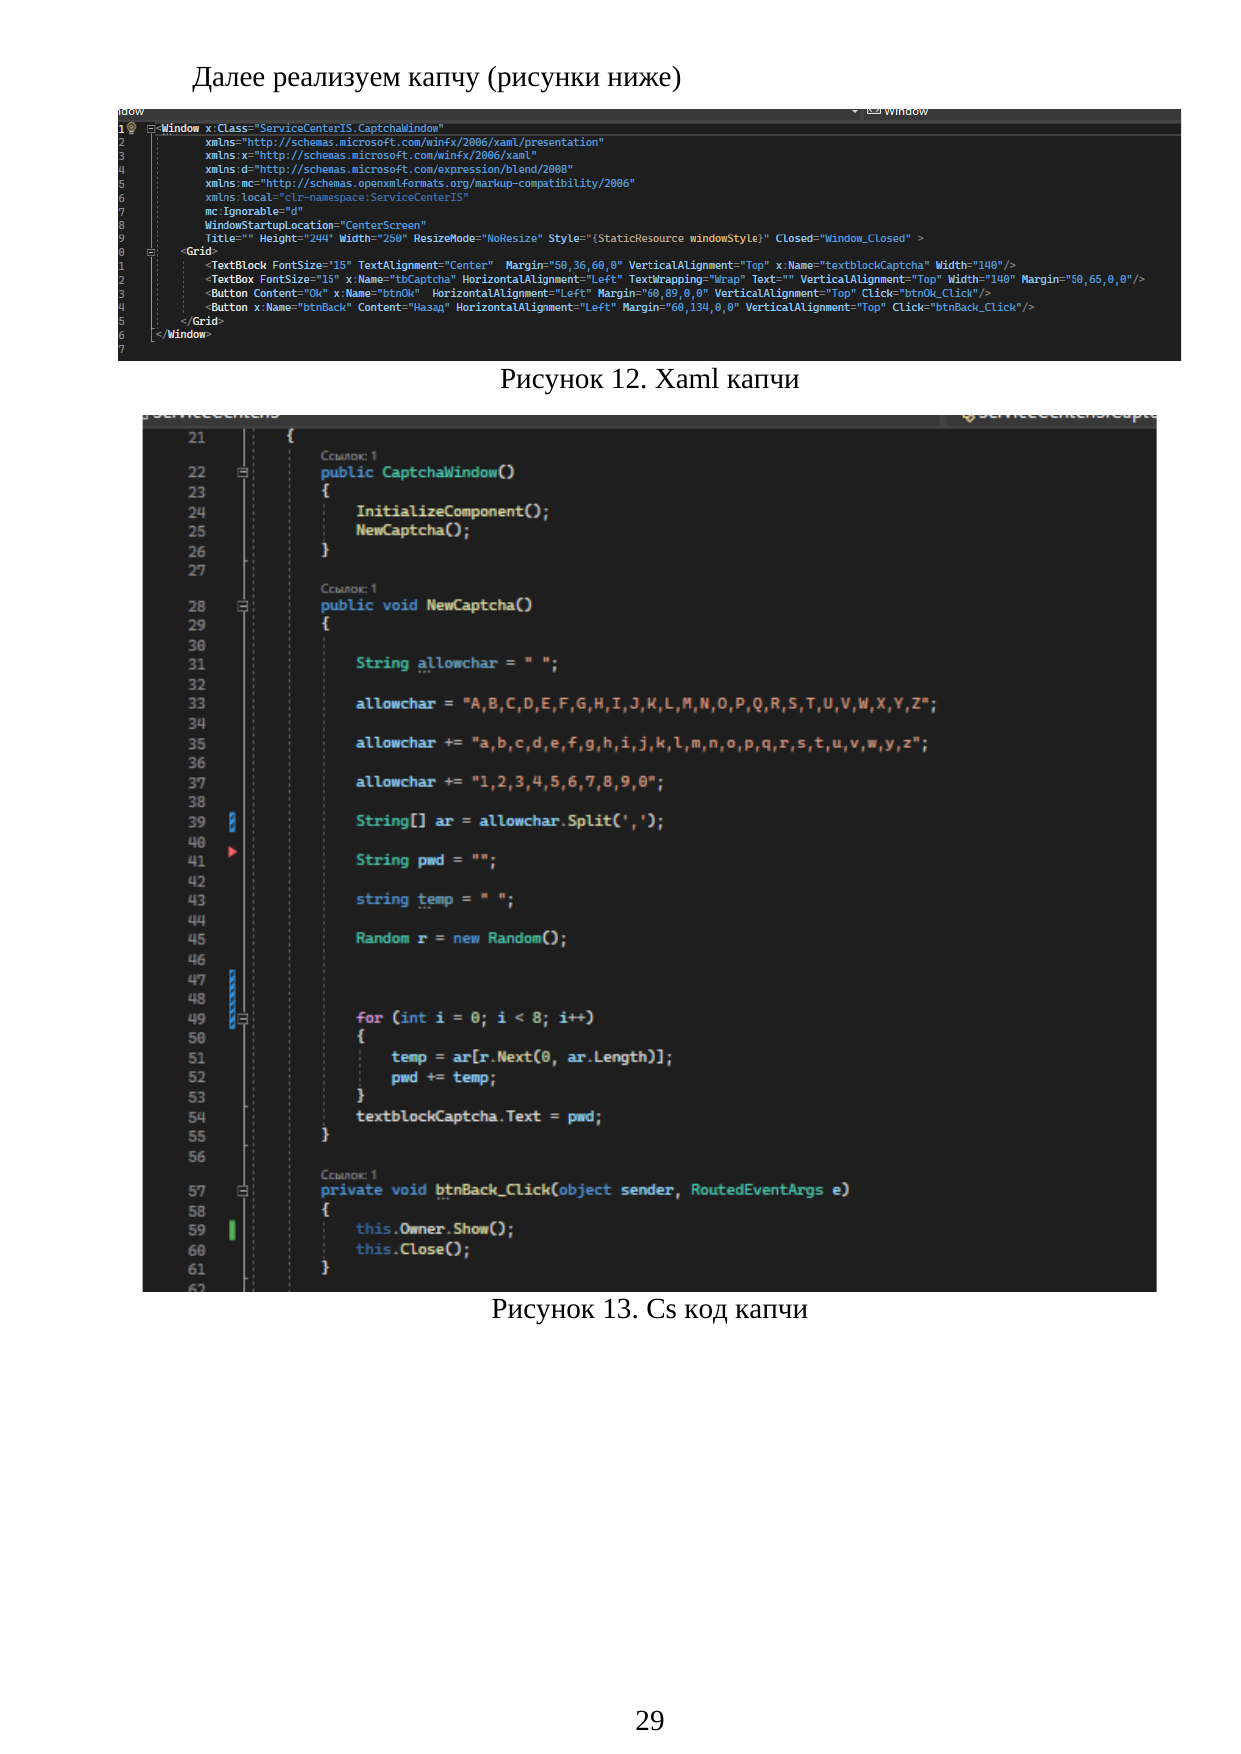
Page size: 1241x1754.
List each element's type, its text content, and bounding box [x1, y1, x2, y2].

picture [142, 415, 1157, 1292]
text Далее реализуем капчу (рисунки ниже) [118, 59, 1181, 93]
text Рисунок 12. Xaml капчи [118, 361, 1181, 394]
picture [118, 109, 1182, 361]
text Рисунок 13. Cs код капчи [118, 1292, 1181, 1325]
